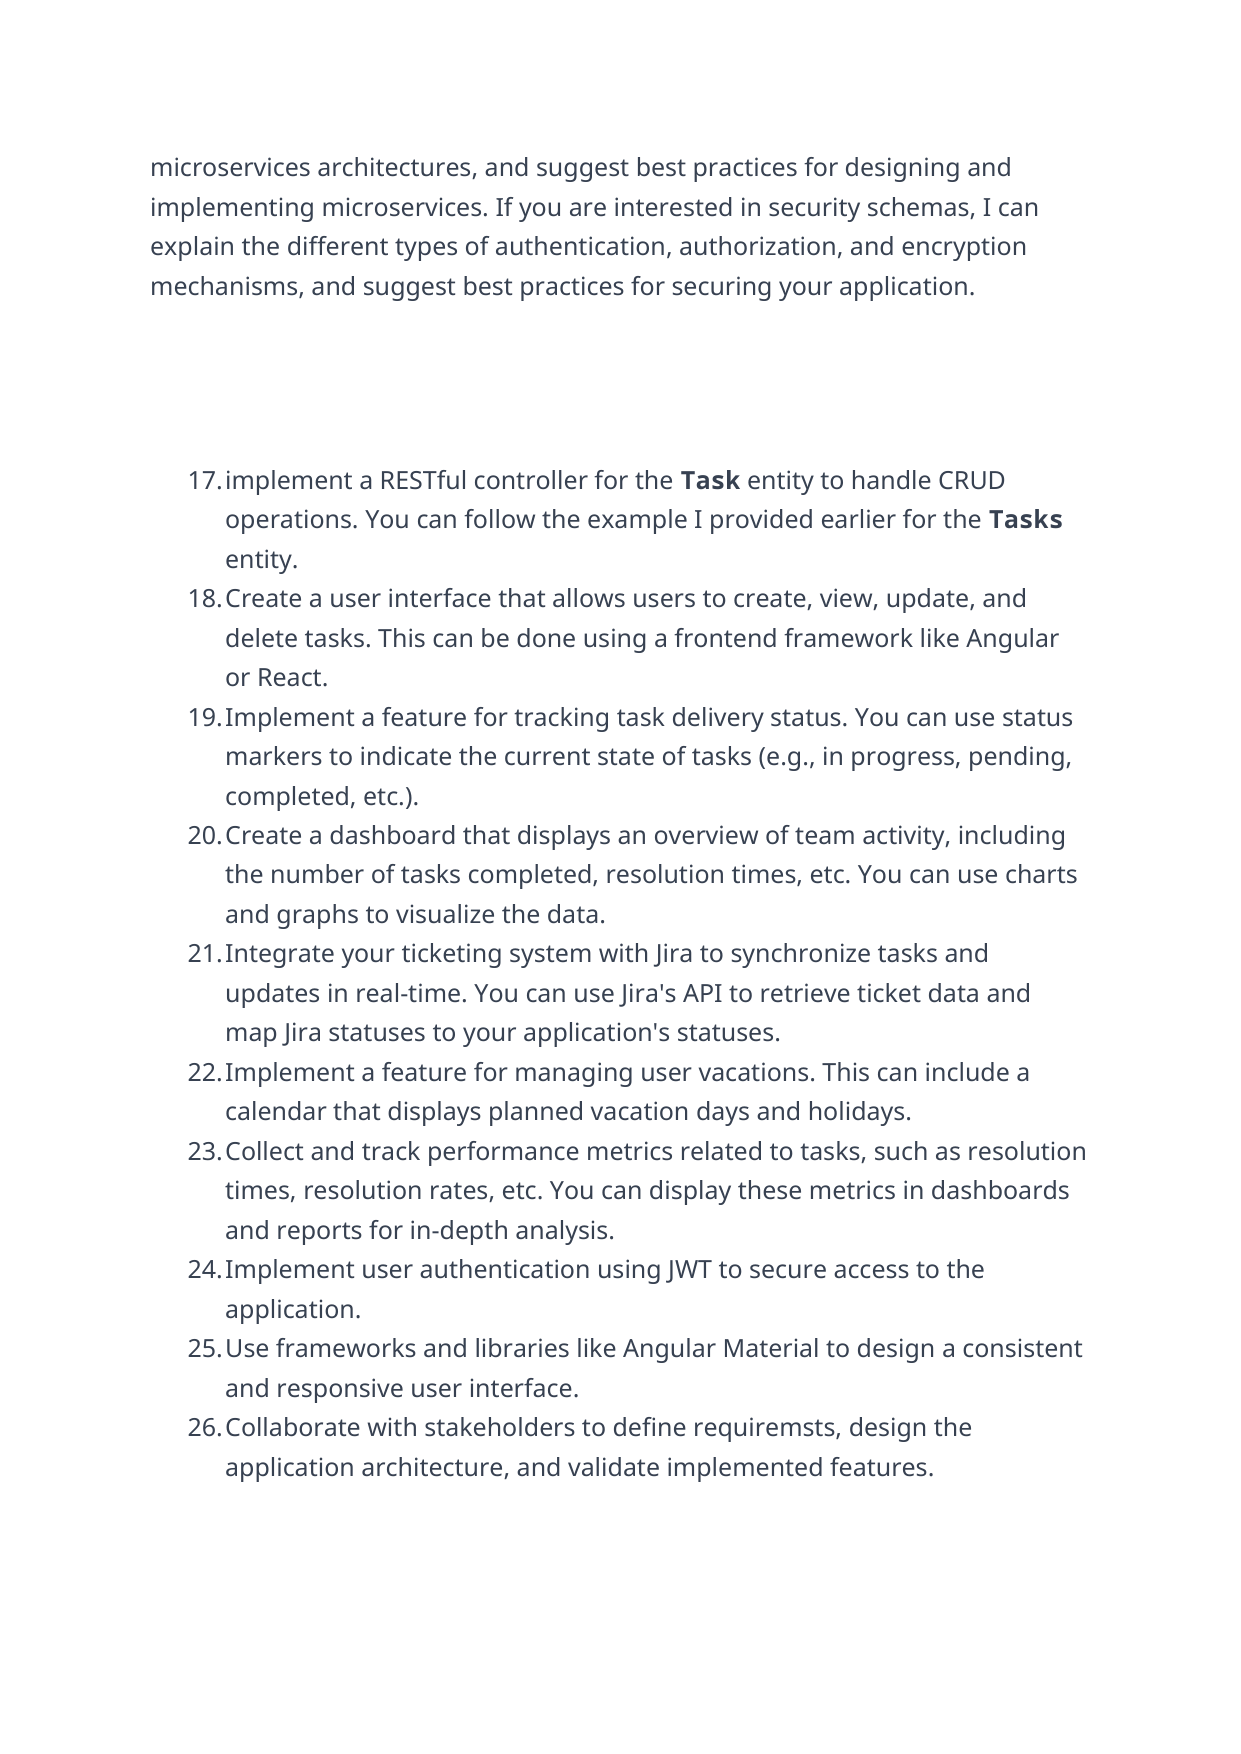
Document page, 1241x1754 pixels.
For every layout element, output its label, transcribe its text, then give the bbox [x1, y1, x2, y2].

list Use frameworks and libraries like Angular Material to design a consistent and responsive user interface. [187, 1331, 1090, 1404]
list Integrate your ticketing system with Jira to synchronize tasks and updates in real-time. You can use Jira's API to retrieve ticket data and map Jira statuses to your application's statuses. [187, 936, 1090, 1049]
list implement a RESTful controller for the Task entity to handle CRUD operations. You can follow the example I provided earlier for the Tasks entity. [187, 462, 1090, 575]
list Implement a feature for tracking task delivery status. You can use status markers to indicate the current state of tasks (e.g., in progress, pending, completed, etc.). [187, 699, 1090, 812]
list Collect and track performance metrics related to tasks, such as resolution times, resolution rates, etc. You can display these metrics in dashboards and reports for in-depth analysis. [187, 1133, 1090, 1246]
list Create a user interface that allows users to create, view, update, and delete tasks. This can be done using a frontend framework like Angular or React. [187, 581, 1090, 694]
list Implement user authentication using JWT to secure access to the application. [187, 1252, 1090, 1325]
list Collaborate with stakeholders to define requiremsts, design the application architecture, and validate implemented features. [187, 1410, 1090, 1483]
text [150, 150, 1090, 302]
list Create a dashboard that displays an overview of team activity, including the number of tasks completed, resolution times, etc. You can use charts and graphs to visualize the data. [187, 818, 1090, 931]
list Implement a feature for managing user vacations. This can include a calendar that displays planned vacation days and holidays. [187, 1054, 1090, 1128]
